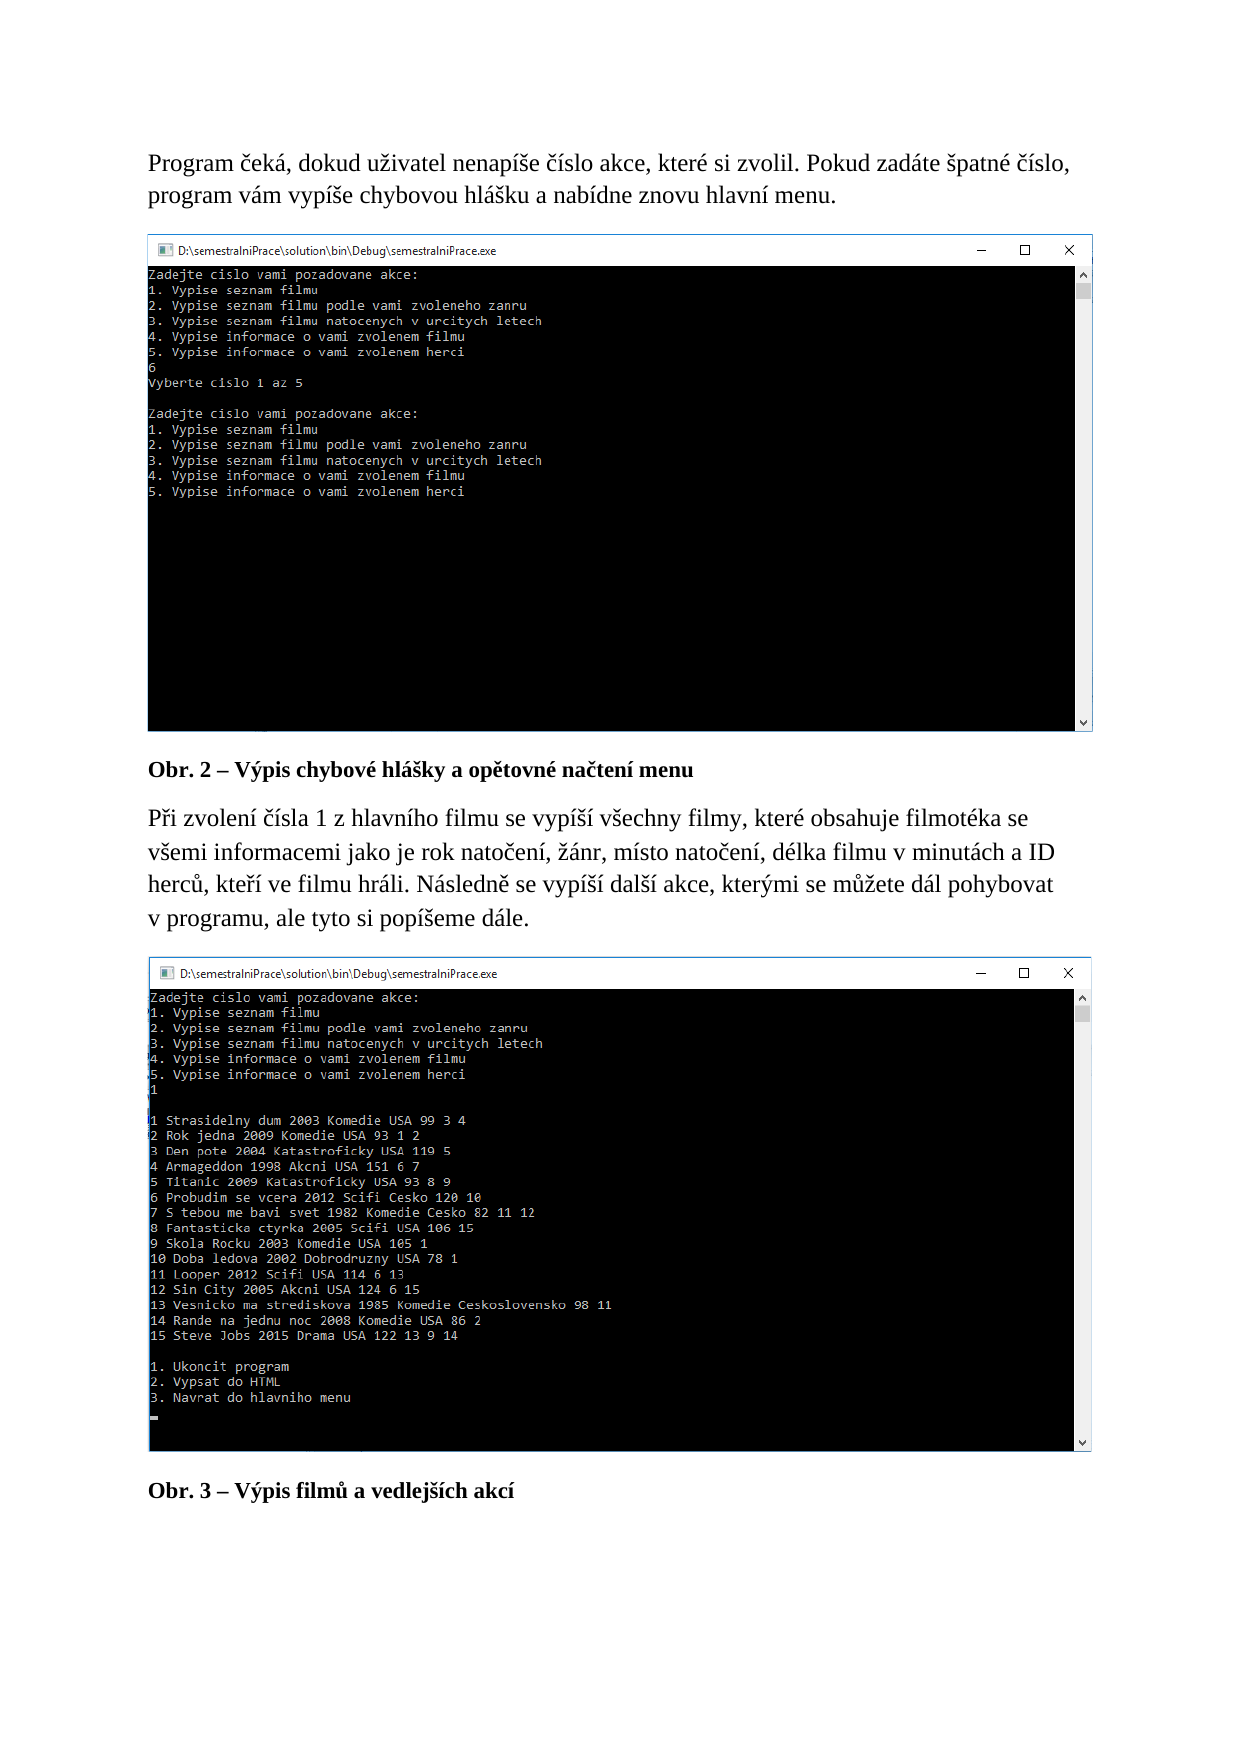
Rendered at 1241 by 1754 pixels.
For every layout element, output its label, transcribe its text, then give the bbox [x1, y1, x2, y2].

text Obr. 3 – Výpis filmů a vedlejších akcí [148, 1477, 1093, 1503]
text Při zvolení čísla 1 z hlavního filmu se vypíší všechny filmy, které obsahuje filmotéka se všemi informacemi jako je rok natočení, žánr, místo natočení, délka filmu v minutách a ID herců, kteří ve filmu hráli. Následně se vypíší další akce, kterými se můžete dál pohybovat v programu, ale tyto si popíšeme dále. [148, 803, 1093, 931]
picture [147, 234, 1093, 732]
text Program čeká, dokud uživatel nenapíše číslo akce, které si zvolil. Pokud zadáte špatné číslo, program vám vypíše chybovou hlášku a nabídne znovu hlavní menu. [148, 148, 1093, 209]
text Obr. 2 – Výpis chybové hlášky a opětovné načtení menu [148, 756, 1093, 783]
picture [147, 956, 1092, 1452]
